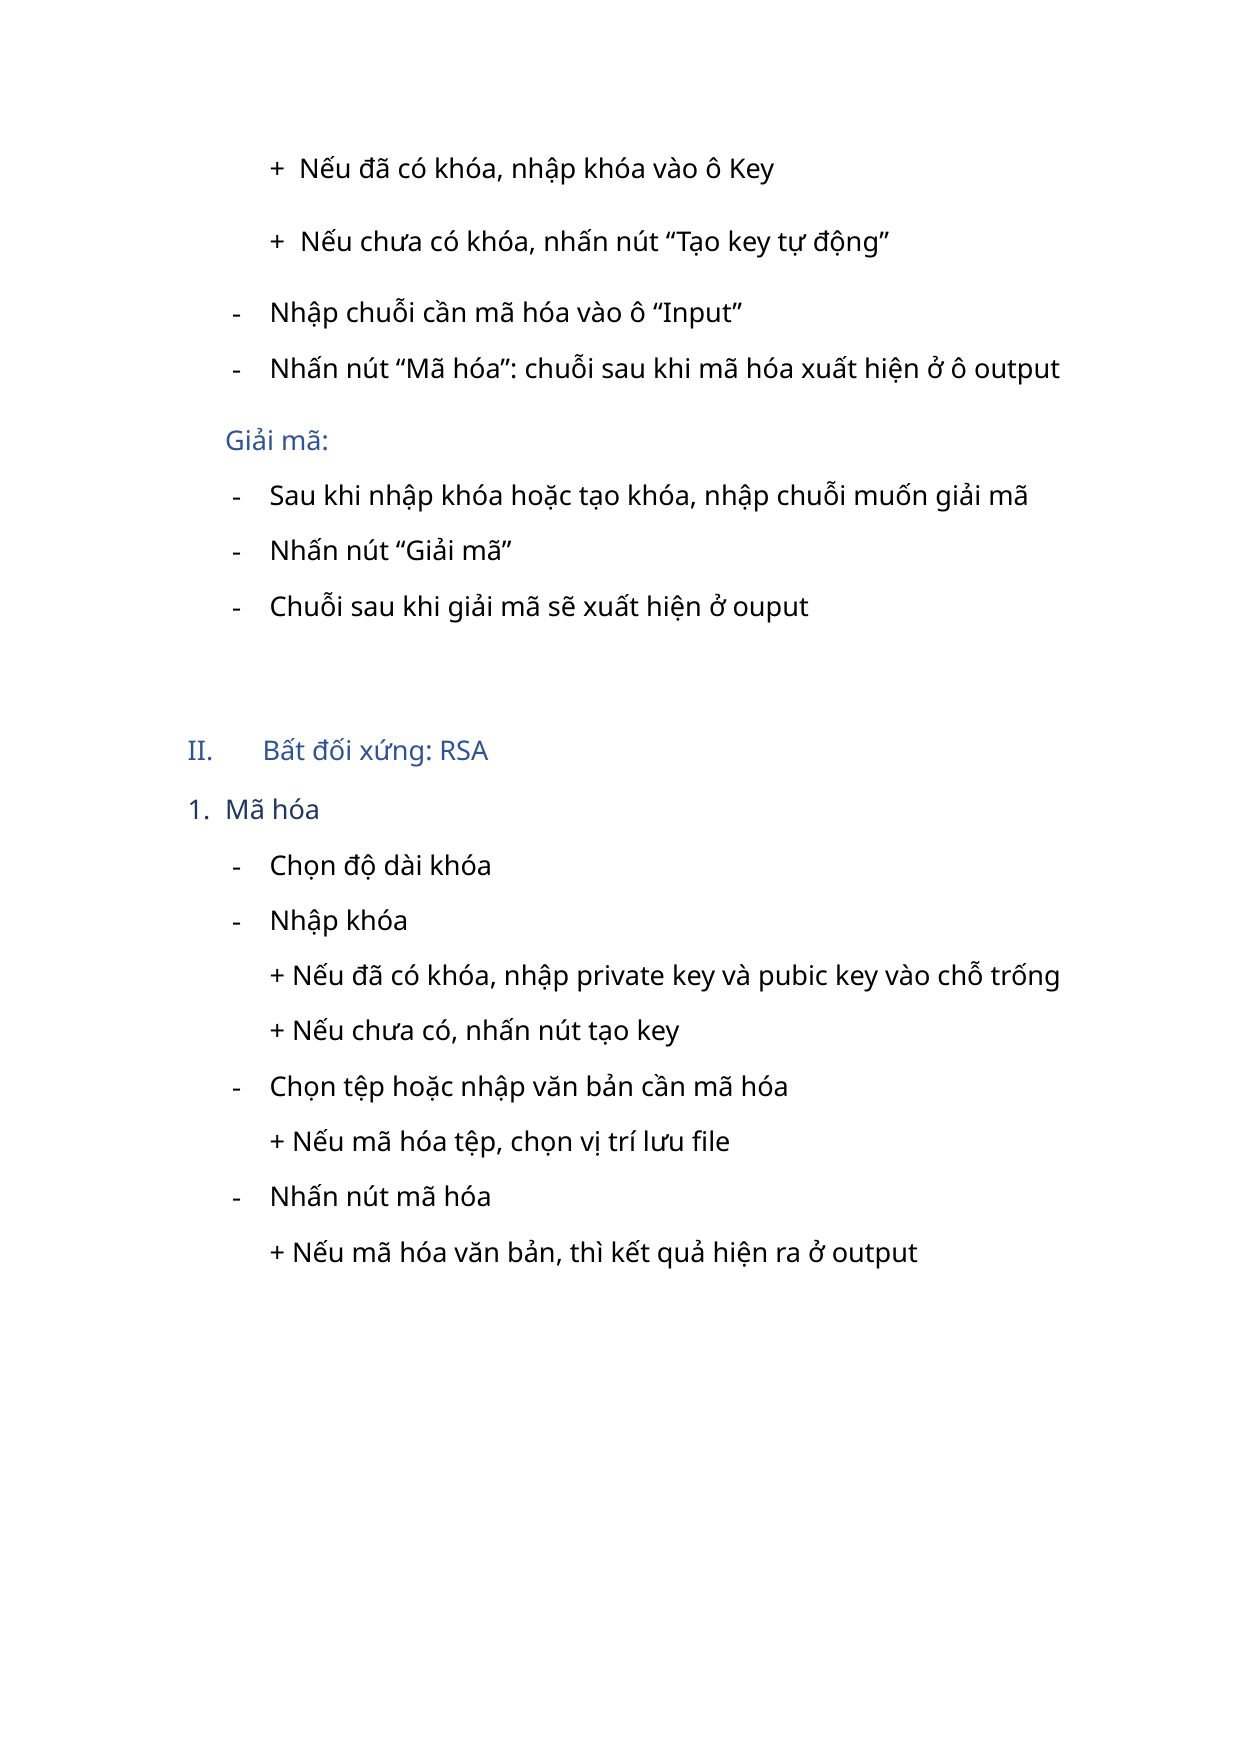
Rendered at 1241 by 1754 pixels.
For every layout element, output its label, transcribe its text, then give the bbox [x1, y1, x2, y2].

list Nhấn nút mã hóa [232, 1178, 1090, 1215]
list + Nếu mã hóa tệp, chọn vị trí lưu file [269, 1122, 1090, 1159]
subtitle Bất đối xứng: RSA [187, 731, 1090, 768]
list Chuỗi sau khi giải mã sẽ xuất hiện ở ouput [232, 587, 1090, 624]
list Nhập khóa [232, 901, 1090, 938]
list Nhấn nút “Giải mã” [232, 532, 1090, 569]
list + Nếu đã có khóa, nhập private key và pubic key vào chỗ trống [269, 957, 1090, 993]
text + Nếu đã có khóa, nhập khóa vào ô Key [194, 150, 1090, 187]
list Nhập chuỗi cần mã hóa vào ô “Input” [232, 294, 1090, 331]
text + Nếu chưa có khóa, nhấn nút “Tạo key tự động” [194, 222, 1090, 259]
list Sau khi nhập khóa hoặc tạo khóa, nhập chuỗi muốn giải mã [232, 477, 1090, 513]
list + Nếu mã hóa văn bản, thì kết quả hiện ra ở output [269, 1233, 1090, 1270]
subtitle Giải mã: [150, 421, 1090, 458]
list Chọn tệp hoặc nhập văn bản cần mã hóa [232, 1067, 1090, 1104]
list + Nếu chưa có, nhấn nút tạo key [269, 1012, 1090, 1049]
list Nhấn nút “Mã hóa”: chuỗi sau khi mã hóa xuất hiện ở ô output [232, 349, 1090, 386]
list Chọn độ dài khóa [232, 846, 1090, 883]
subtitle Mã hóa [187, 791, 1090, 827]
